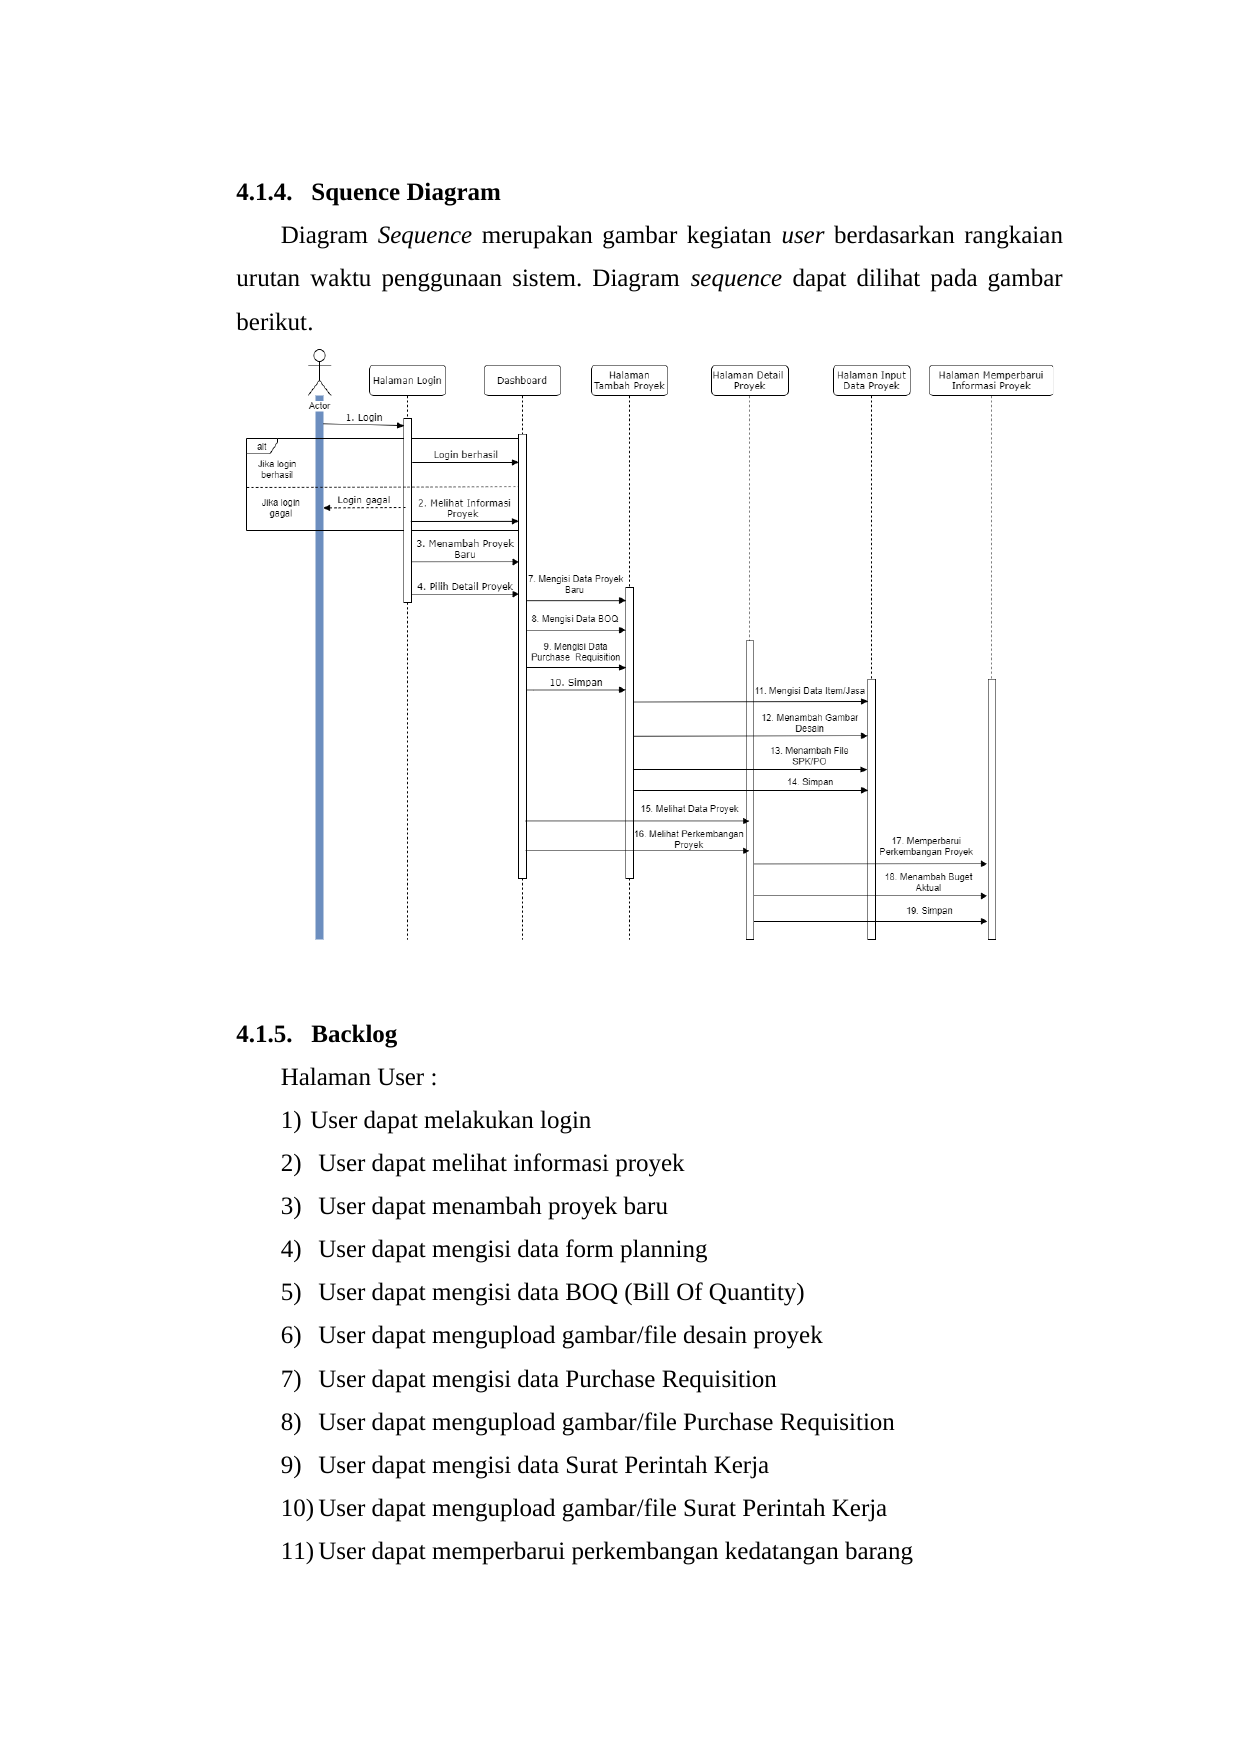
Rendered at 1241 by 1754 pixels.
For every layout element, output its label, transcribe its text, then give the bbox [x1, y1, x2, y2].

list User dapat memperbarui perkembangan kedatangan barang [281, 1536, 1063, 1565]
list User dapat menambah proyek baru [281, 1191, 1063, 1220]
text Diagram Sequence merupakan gambar kegiatan user berdasarkan rangkaian urutan waktu penggunaan sistem. Diagram sequence dapat dilihat pada gambar berikut. [236, 220, 1063, 335]
list User dapat mengupload gambar/file Purchase Requisition [281, 1407, 1063, 1436]
list User dapat mengisi data Surat Perintah Kerja [281, 1450, 1063, 1479]
list User dapat mengupload gambar/file Surat Perintah Kerja [281, 1493, 1063, 1522]
list Backlog [236, 1019, 1063, 1047]
list User dapat melakukan login [281, 1105, 1063, 1134]
list User dapat mengisi data Purchase Requisition [281, 1364, 1063, 1392]
list User dapat mengisi data form planning [281, 1234, 1063, 1263]
text Halaman User : [236, 1062, 1063, 1091]
picture [246, 349, 1054, 945]
list Squence Diagram [236, 177, 1063, 206]
list User dapat mengupload gambar/file desain proyek [281, 1321, 1063, 1349]
list User dapat melihat informasi proyek [281, 1148, 1063, 1177]
list User dapat mengisi data BOQ (Bill Of Quantity) [281, 1277, 1063, 1306]
